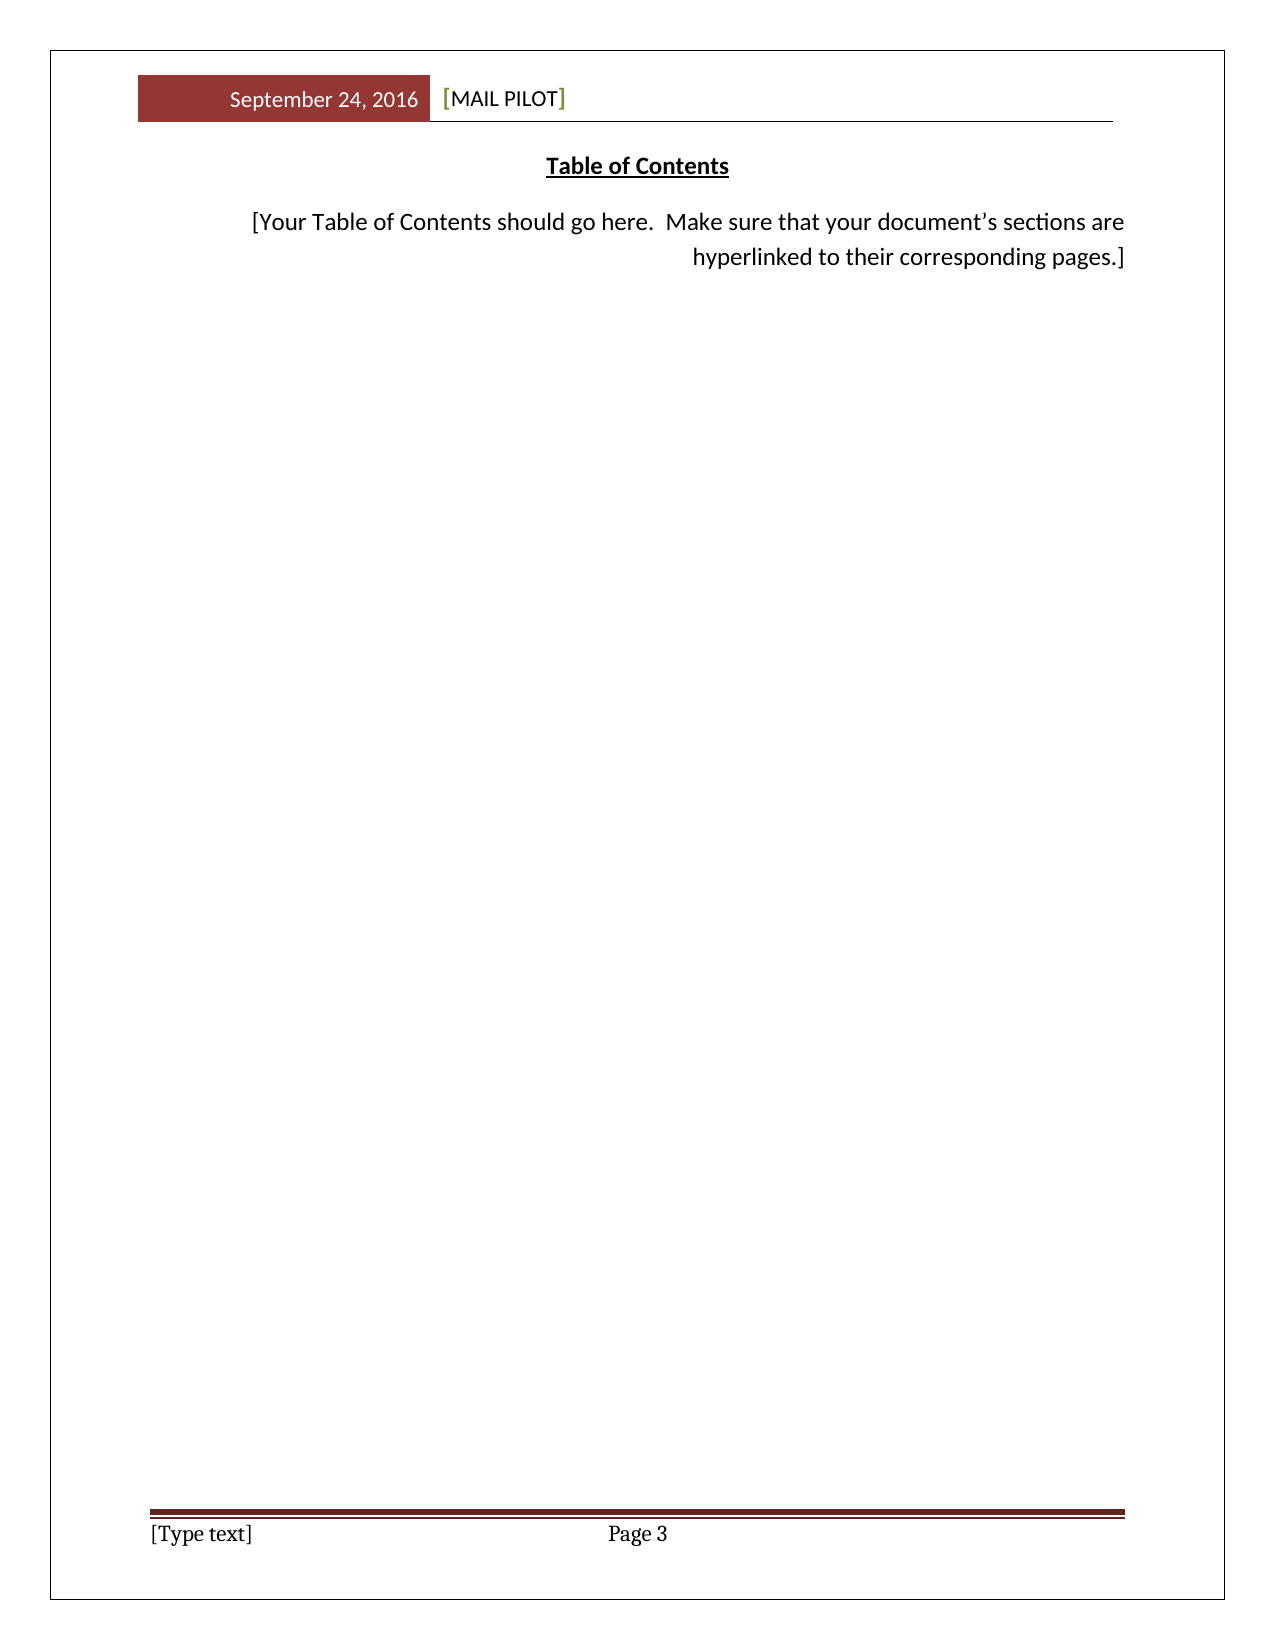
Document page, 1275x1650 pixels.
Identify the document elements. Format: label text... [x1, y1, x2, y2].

text [Your Table of Contents should go here. Make sure that your document’s sections are hyperlinked to their corresponding pages.] [150, 206, 1125, 271]
text Table of Contents [150, 150, 1125, 181]
